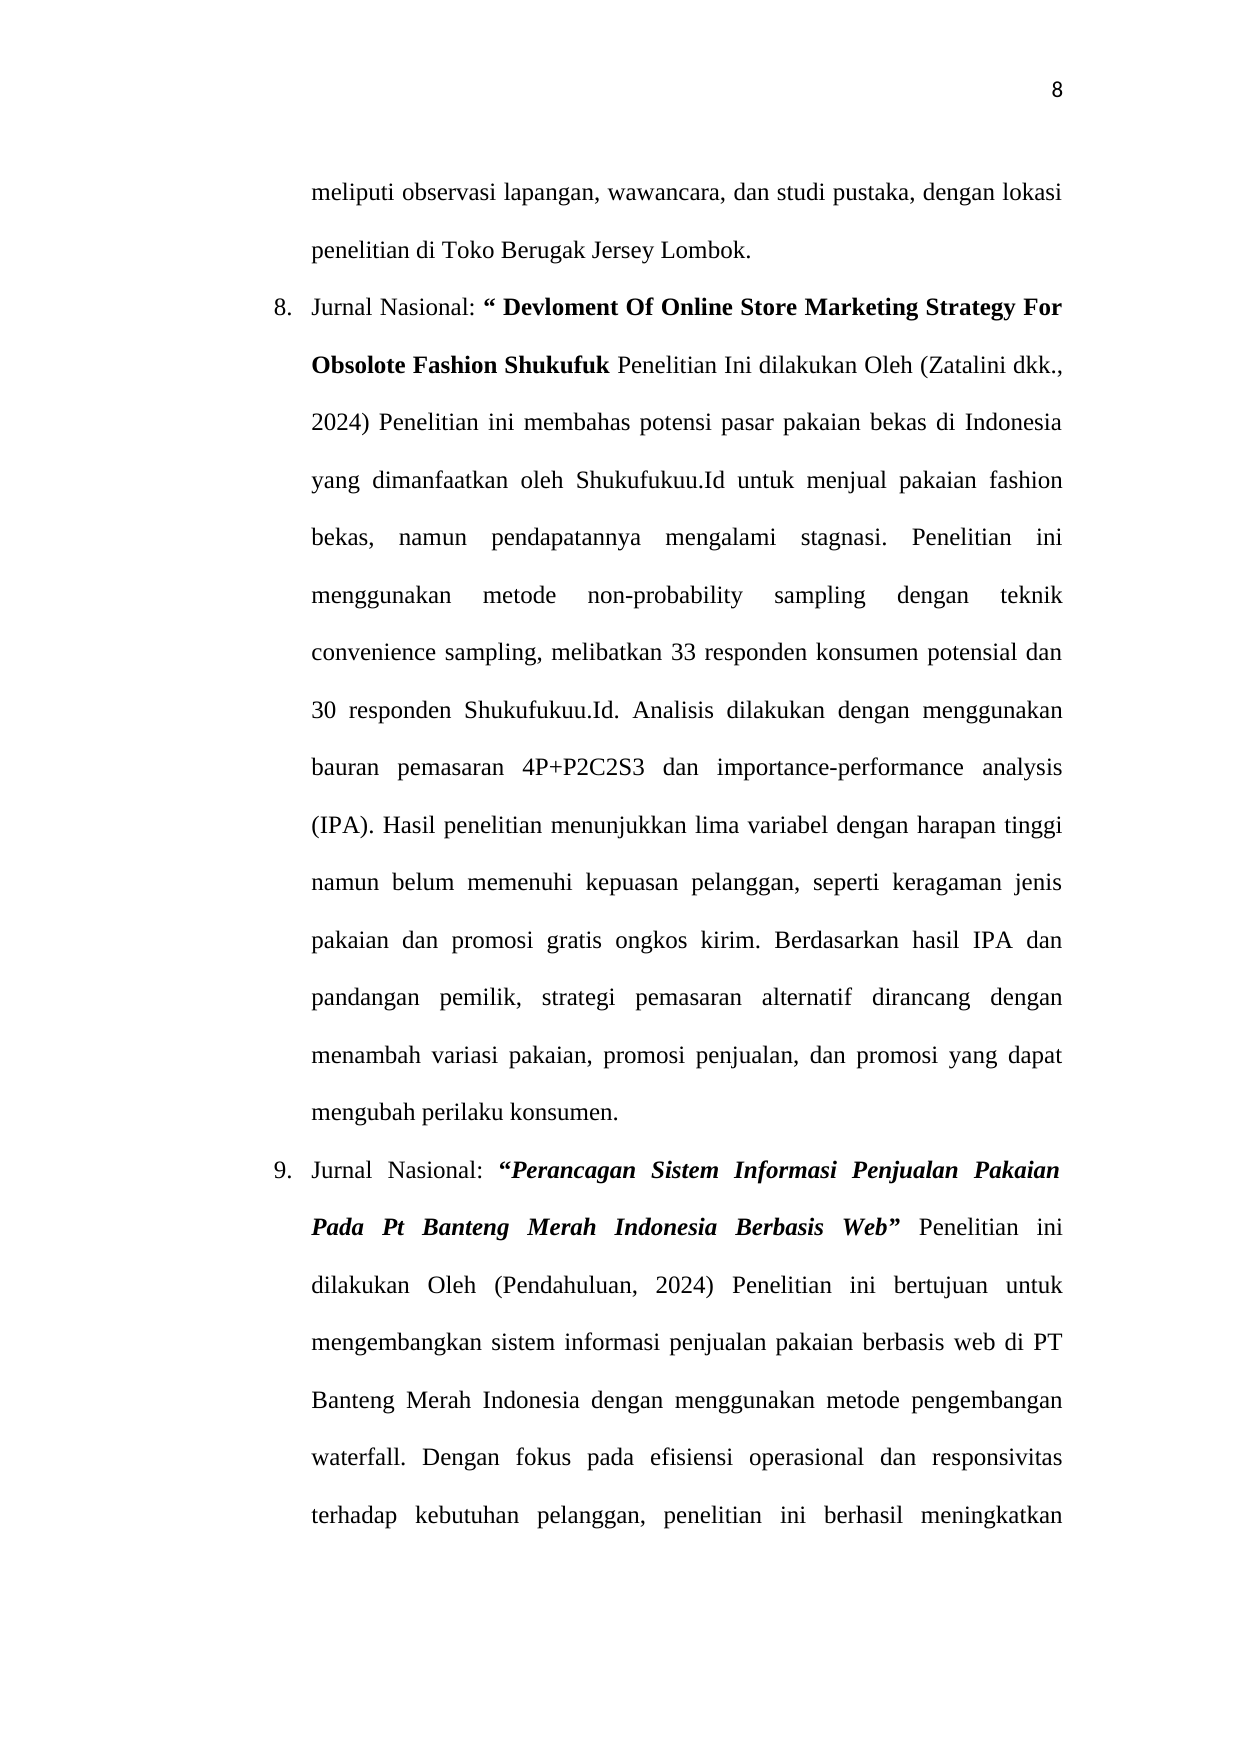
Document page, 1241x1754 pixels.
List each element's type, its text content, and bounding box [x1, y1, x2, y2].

list Jurnal Nasional: “ Devloment Of Online Store Marketing Strategy For Obsolote Fashion Shukufuk Penelitian Ini dilakukan Oleh (Zatalini dkk., 2024) Penelitian ini membahas potensi pasar pakaian bekas di Indonesia yang dimanfaatkan oleh Shukufukuu.Id untuk menjual pakaian fashion bekas, namun pendapatannya mengalami stagnasi. Penelitian ini menggunakan metode non-probability sampling dengan teknik convenience sampling, melibatkan 33 responden konsumen potensial dan 30 responden Shukufukuu.Id. Analisis dilakukan dengan menggunakan bauran pemasaran 4P+P2C2S3 dan importance-performance analysis (IPA). Hasil penelitian menunjukkan lima variabel dengan harapan tinggi namun belum memenuhi kepuasan pelanggan, seperti keragaman jenis pakaian dan promosi gratis ongkos kirim. Berdasarkan hasil IPA dan pandangan pemilik, strategi pemasaran alternatif dirancang dengan menambah variasi pakaian, promosi penjualan, dan promosi yang dapat mengubah perilaku konsumen. [274, 292, 1063, 1126]
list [274, 1155, 1063, 1528]
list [274, 177, 1063, 263]
